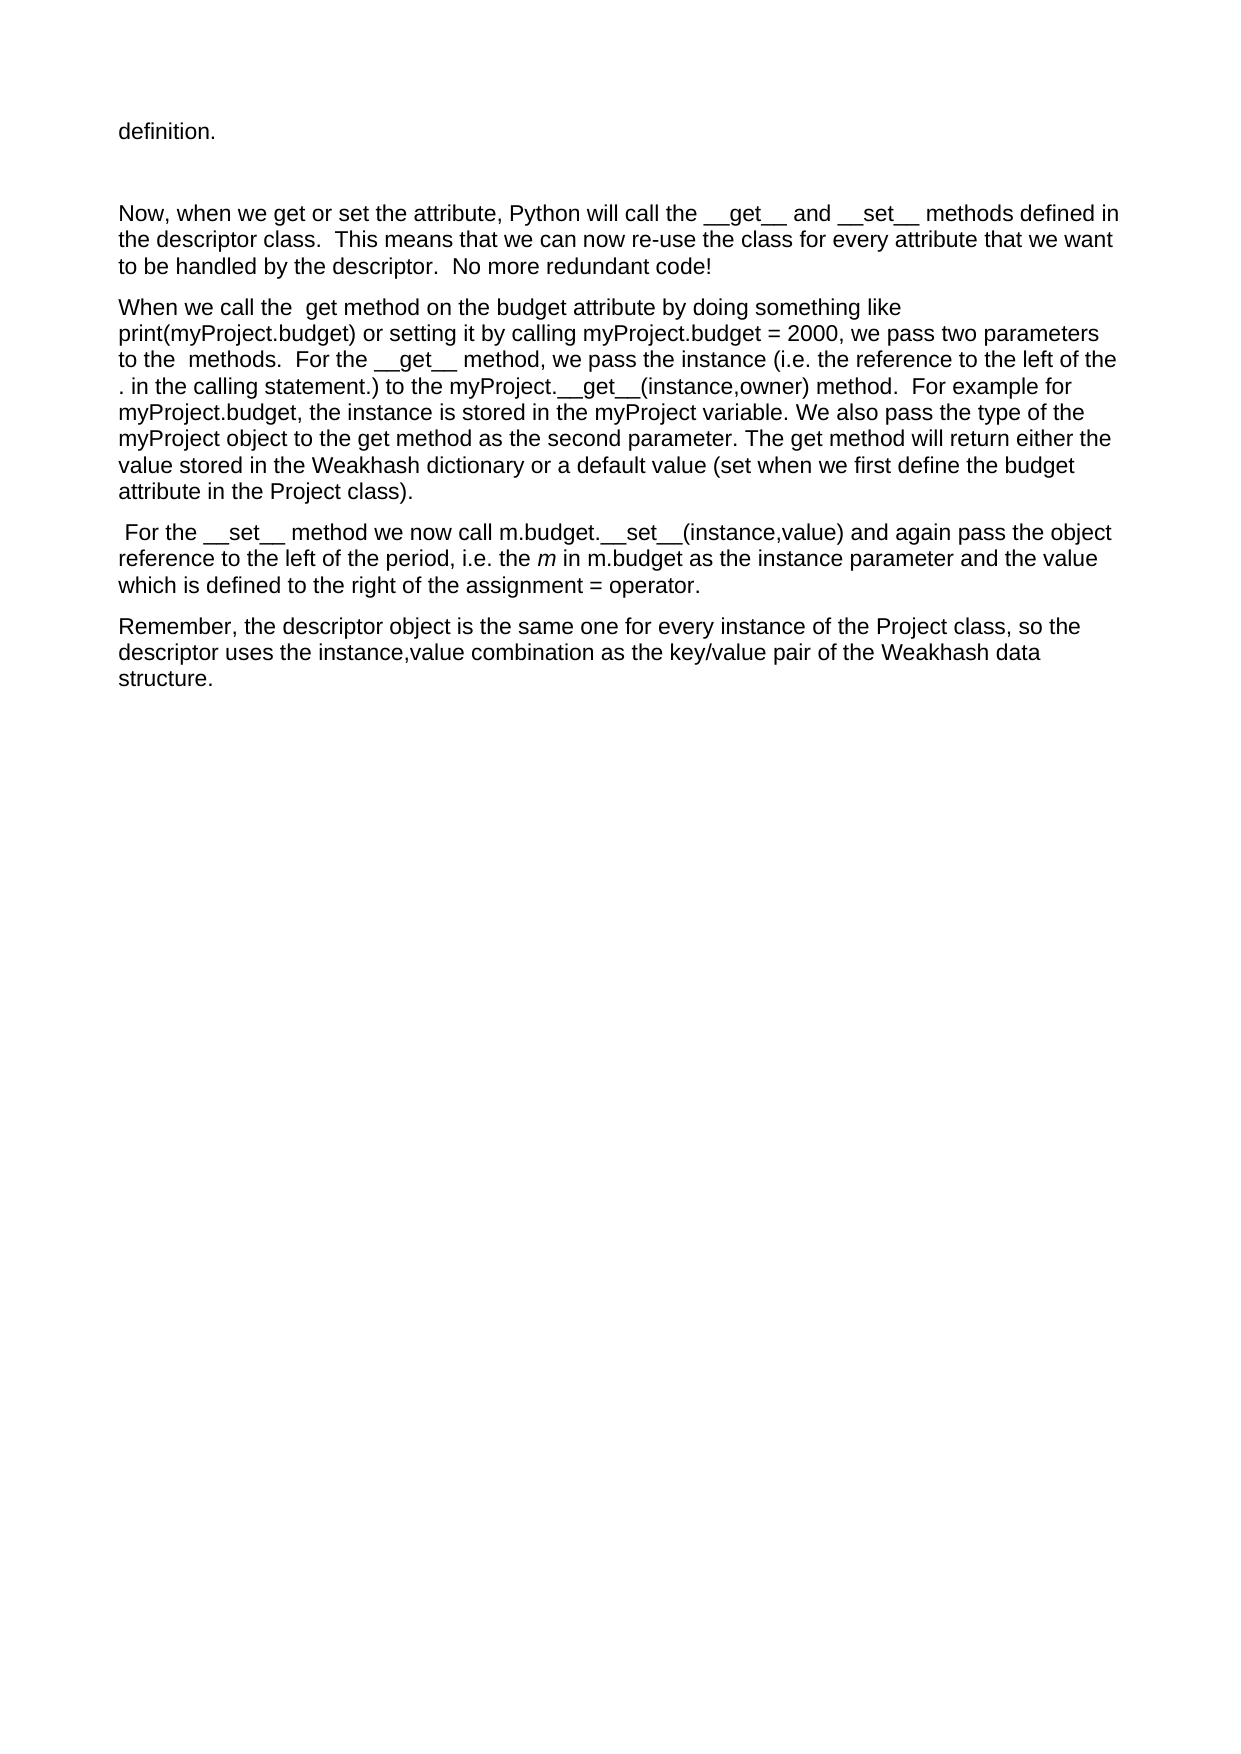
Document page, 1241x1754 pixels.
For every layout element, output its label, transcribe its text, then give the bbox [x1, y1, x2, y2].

text For the __set__ method we now call m.budget.__set__(instance,value) and again pass the object reference to the left of the period, i.e. the m in m.budget as the instance parameter and the value which is defined to the right of the assignment = operator. [118, 519, 1122, 598]
text Remember, the descriptor object is the same one for every instance of the Project class, so the descriptor uses the instance,value combination as the key/value pair of the Weakhash data structure. [118, 613, 1122, 692]
text Now, when we get or set the attribute, Python will call the __get__ and __set__ methods defined in the descriptor class. This means that we can now re-use the class for every attribute that we want to be handled by the descriptor. No more redundant code! [118, 200, 1122, 279]
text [118, 118, 1122, 144]
text When we call the get method on the budget attribute by doing something like print(myProject.budget) or setting it by calling myProject.budget = 2000, we pass two parameters to the methods. For the __get__ method, we pass the instance (i.e. the reference to the left of the . in the calling statement.) to the myProject.__get__(instance,owner) method. For example for myProject.budget, the instance is stored in the myProject variable. We also pass the type of the myProject object to the get method as the second parameter. The get method will return either the value stored in the Weakhash dictionary or a default value (set when we first define the budget attribute in the Project class). [118, 294, 1122, 504]
